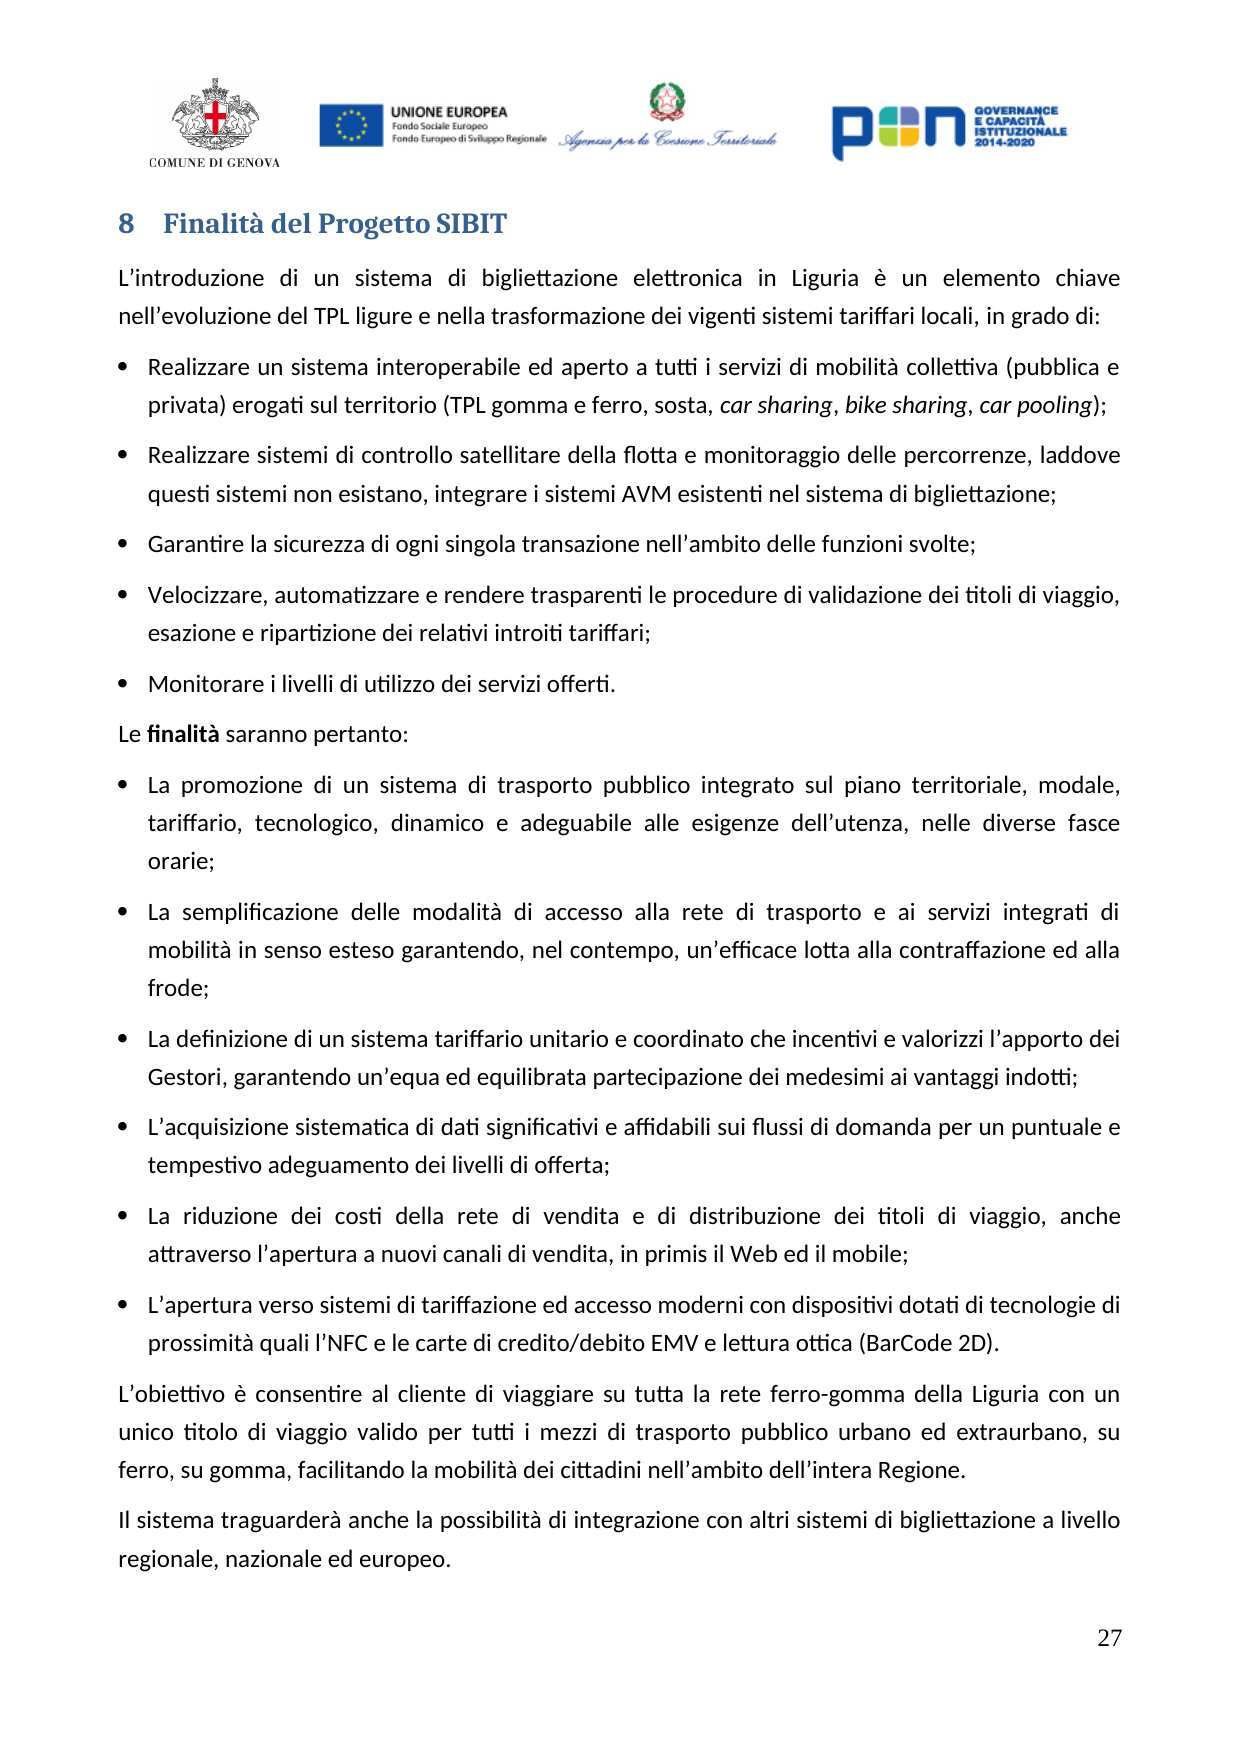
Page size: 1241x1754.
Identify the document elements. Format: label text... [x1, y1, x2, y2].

list Velocizzare, automatizzare e rendere trasparenti le procedure di validazione dei titoli di viaggio, esazione e ripartizione dei relativi introiti tariffari; [118, 579, 1122, 648]
text Il sistema traguarderà anche la possibilità di integrazione con altri sistemi di bigliettazione a livello regionale, nazionale ed europeo. [118, 1504, 1122, 1573]
list L’apertura verso sistemi di tariffazione ed accesso moderni con dispositivi dotati di tecnologie di prossimità quali l’NFC e le carte di credito/debito EMV e lettura ottica (BarCode 2D). [118, 1289, 1122, 1358]
list Realizzare sistemi di controllo satellitare della flotta e monitoraggio delle percorrenze, laddove questi sistemi non esistano, integrare i sistemi AVM esistenti nel sistema di bigliettazione; [118, 439, 1122, 508]
list Garantire la sicurezza di ogni singola transazione nell’ambito delle funzioni svolte; [118, 528, 1122, 559]
list Monitorare i livelli di utilizzo dei servizi offerti. [118, 668, 1122, 698]
list Realizzare un sistema interoperabile ed aperto a tutti i servizi di mobilità collettiva (pubblica e privata) erogati sul territorio (TPL gomma e ferro, sosta, car sharing, bike sharing, car pooling); [118, 351, 1122, 419]
list L’acquisizione sistematica di dati significativi e affidabili sui flussi di domanda per un puntuale e tempestivo adeguamento dei livelli di offerta; [118, 1111, 1122, 1180]
list La riduzione dei costi della rete di vendita e di distribuzione dei titoli di viaggio, anche attraverso l’apertura a nuovi canali di vendita, in primis il Web ed il mobile; [118, 1200, 1122, 1269]
text L’obiettivo è consentire al cliente di viaggiare su tutta la rete ferro-gomma della Liguria con un unico titolo di viaggio valido per tutti i mezzi di trasporto pubblico urbano ed extraurbano, su ferro, su gomma, facilitando la mobilità dei cittadini nell’ambito dell’intera Regione. [118, 1378, 1122, 1484]
text Le finalità saranno pertanto: [118, 718, 1122, 749]
subtitle Finalità del Progetto SIBIT [118, 208, 1122, 241]
list La promozione di un sistema di trasporto pubblico integrato sul piano territoriale, modale, tariffario, tecnologico, dinamico e adeguabile alle esigenze dell’utenza, nelle diverse fasce orarie; [118, 769, 1122, 876]
text L’introduzione di un sistema di bigliettazione elettronica in Liguria è un elemento chiave nell’evoluzione del TPL ligure e nella trasformazione dei vigenti sistemi tariffari locali, in grado di: [118, 262, 1122, 331]
list La definizione di un sistema tariffario unitario e coordinato che incentivi e valorizzi l’apporto dei Gestori, garantendo un’equa ed equilibrata partecipazione dei medesimi ai vantaggi indotti; [118, 1023, 1122, 1091]
list La semplificazione delle modalità di accesso alla rete di trasporto e ai servizi integrati di mobilità in senso esteso garantendo, nel contempo, un’efficace lotta alla contraffazione ed alla frode; [118, 896, 1122, 1003]
picture [149, 73, 1091, 167]
